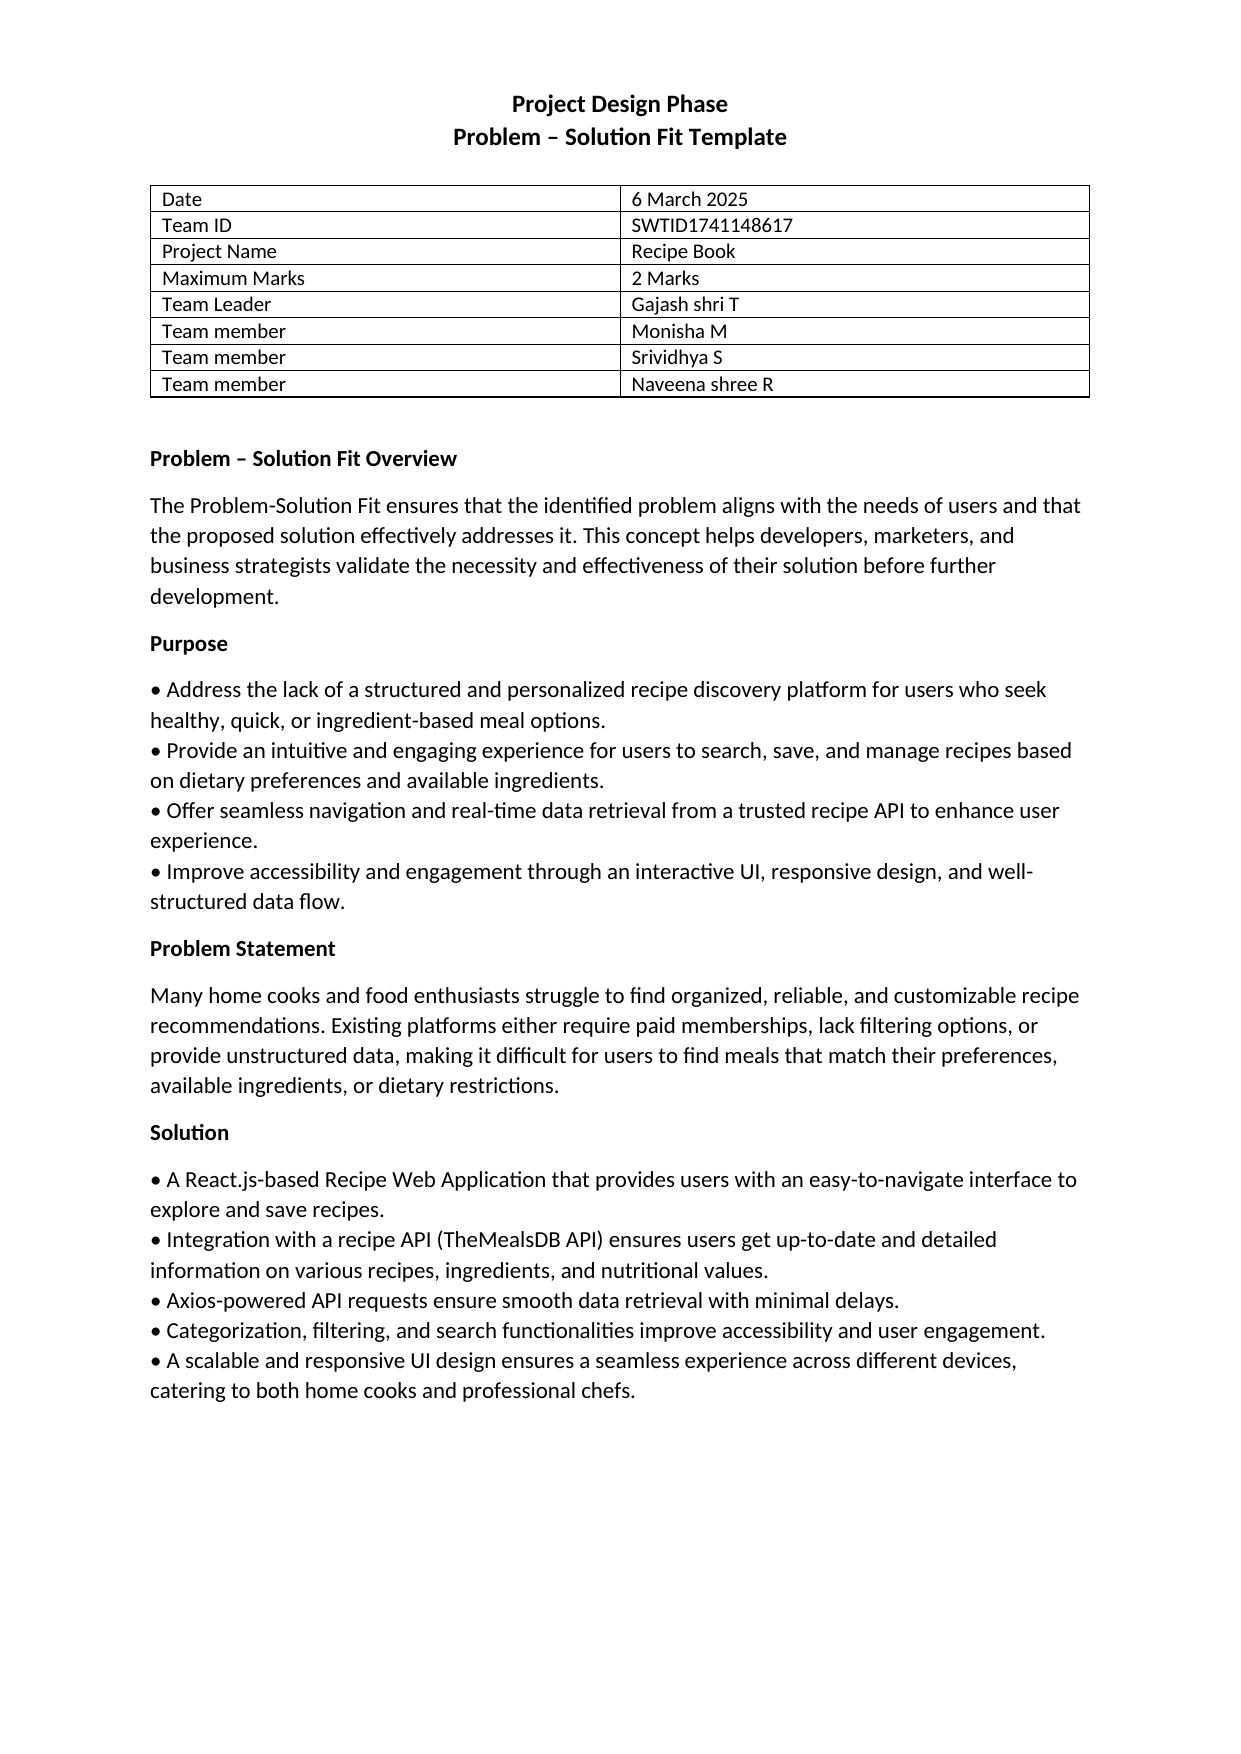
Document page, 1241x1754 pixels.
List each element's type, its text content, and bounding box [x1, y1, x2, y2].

text • A React.js-based Recipe Web Application that provides users with an easy-to-navigate interface to explore and save recipes. • Integration with a recipe API (TheMealsDB API) ensures users get up-to-date and detailed information on various recipes, ingredients, and nutritional values. • Axios-powered API requests ensure smooth data retrieval with minimal delays. • Categorization, filtering, and search functionalities improve accessibility and user engagement. • A scalable and responsive UI design ensures a seamless experience across different devices, catering to both home cooks and professional chefs. [150, 1165, 1090, 1404]
table_cell Team member [151, 371, 620, 396]
text The Problem-Solution Fit ensures that the identified problem aligns with the needs of users and that the proposed solution effectively addresses it. This concept helps developers, marketers, and business strategists validate the necessity and effectiveness of their solution before further development. [150, 491, 1090, 610]
table_cell Naveena shree R [621, 371, 1089, 396]
text Problem – Solution Fit Overview [150, 444, 1090, 472]
table_cell Team member [151, 345, 620, 370]
text Project Design Phase [150, 89, 1090, 119]
table_cell 2 Marks [621, 265, 1089, 291]
table_header Date [151, 186, 620, 211]
table_cell Team member [151, 318, 620, 343]
text Problem – Solution Fit Template [150, 122, 1090, 152]
table_cell Recipe Book [621, 239, 1089, 264]
table_cell Team Leader [151, 292, 620, 317]
table_cell Team ID [151, 212, 620, 238]
text Solution [150, 1118, 1090, 1146]
table_cell Maximum Marks [151, 265, 620, 291]
text Many home cooks and food enthusiasts struggle to find organized, reliable, and customizable recipe recommendations. Existing platforms either require paid memberships, lack filtering options, or provide unstructured data, making it difficult for users to find meals that match their preferences, available ingredients, or dietary restrictions. [150, 981, 1090, 1099]
table_cell Monisha M [621, 318, 1089, 343]
text Problem Statement [150, 934, 1090, 962]
table_cell SWTID1741148617 [621, 212, 1089, 238]
text • Address the lack of a structured and personalized recipe discovery platform for users who seek healthy, quick, or ingredient-based meal options. • Provide an intuitive and engaging experience for users to search, save, and manage recipes based on dietary preferences and available ingredients. • Offer seamless navigation and real-time data retrieval from a trusted recipe API to enhance user experience. • Improve accessibility and engagement through an interactive UI, responsive design, and well-structured data flow. [150, 676, 1090, 915]
table_header 6 March 2025 [621, 186, 1089, 211]
table_cell Gajash shri T [621, 292, 1089, 317]
table_cell Project Name [151, 239, 620, 264]
text Purpose [150, 629, 1090, 657]
table_cell Srividhya S [621, 345, 1089, 370]
